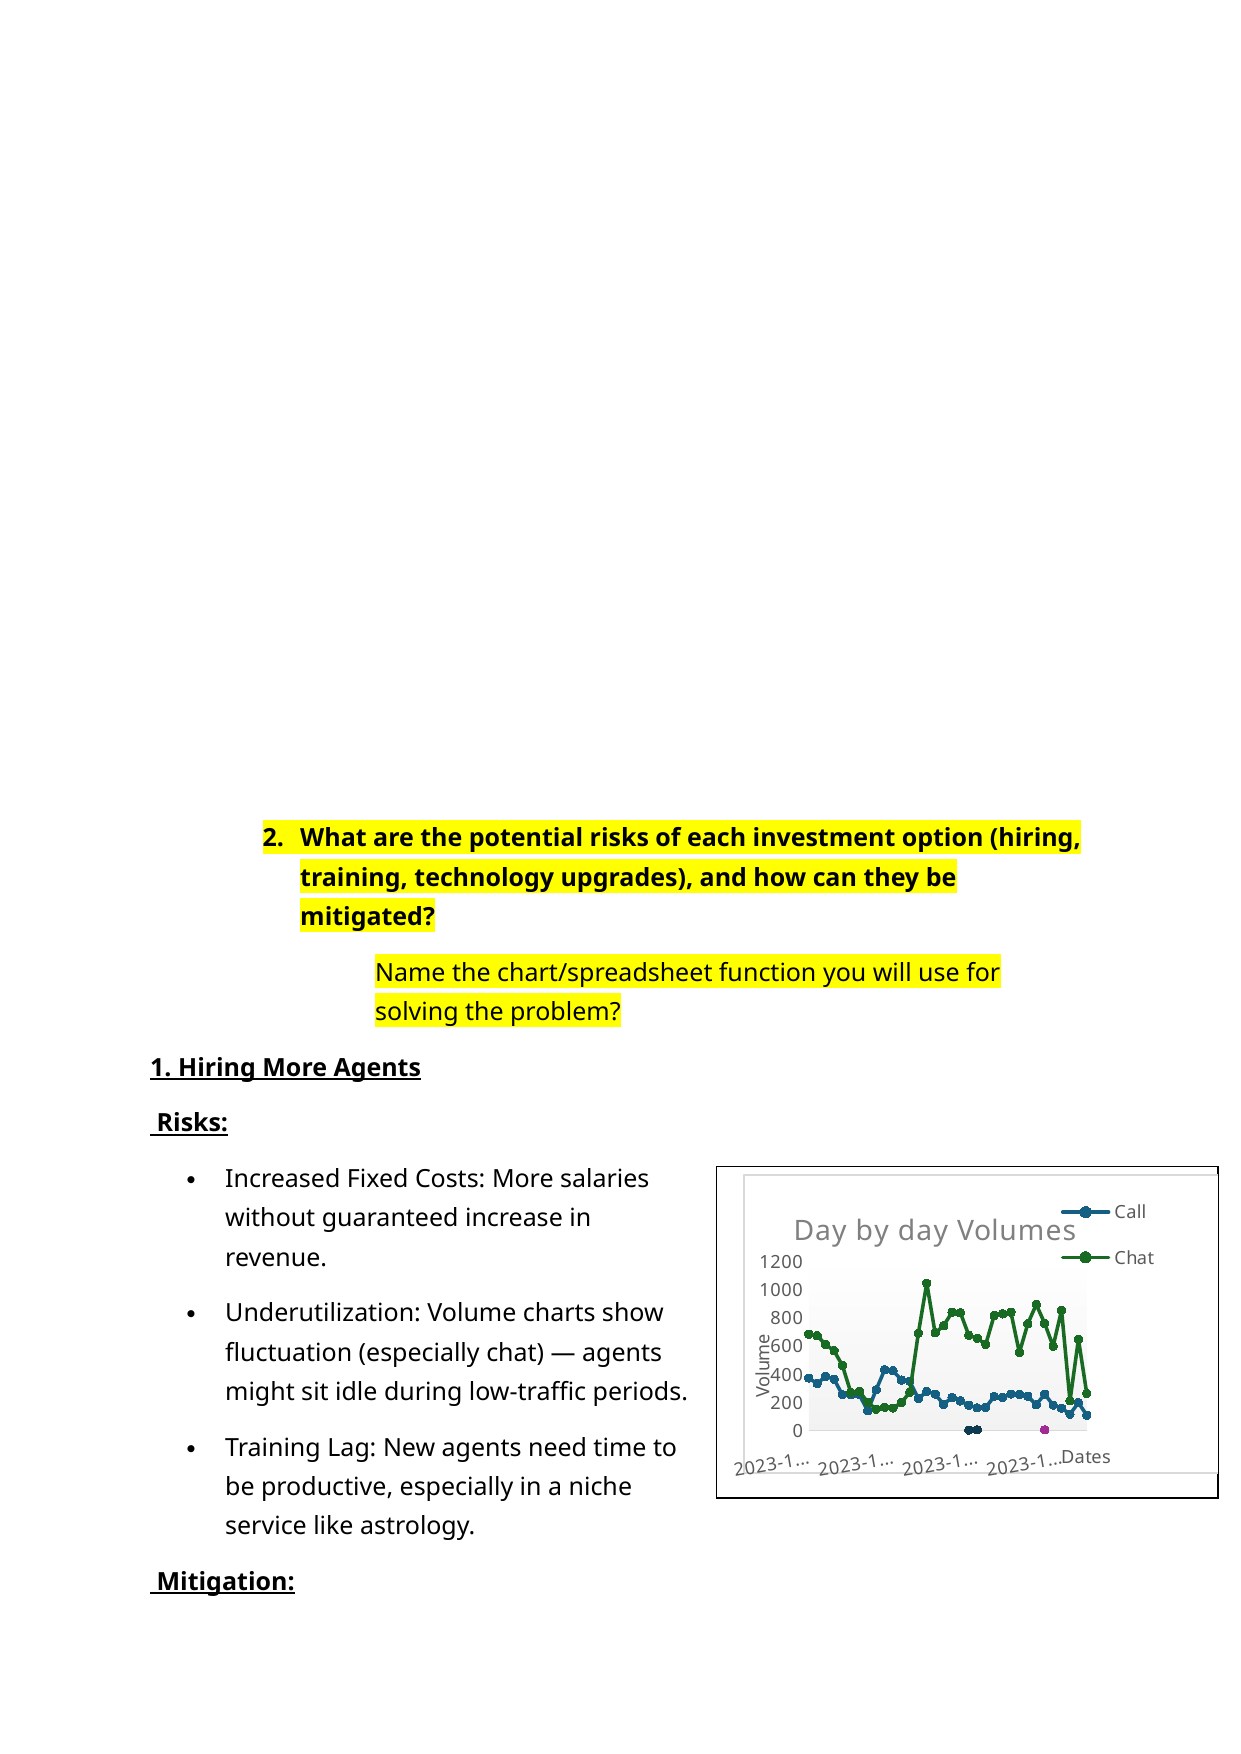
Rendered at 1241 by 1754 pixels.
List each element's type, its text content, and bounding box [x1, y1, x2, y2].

list Increased Fixed Costs: More salaries without guaranteed increase in revenue. [187, 1161, 1090, 1273]
text Risks: [150, 1105, 1090, 1139]
list Underutilization: Volume charts show fluctuation (especially chat) — agents might sit idle during low-traffic periods. [187, 1295, 716, 1407]
list What are the potential risks of each investment option (hiring, training, technology upgrades), and how can they be mitigated? [262, 820, 1090, 932]
text Name the chart/spreadsheet function you will use for solving the problem? [375, 954, 1090, 1027]
text 1. Hiring More Agents [150, 1049, 1090, 1083]
list Training Lag: New agents need time to be productive, especially in a niche service like astrology. [187, 1429, 1090, 1542]
text Mitigation: [150, 1563, 1090, 1597]
